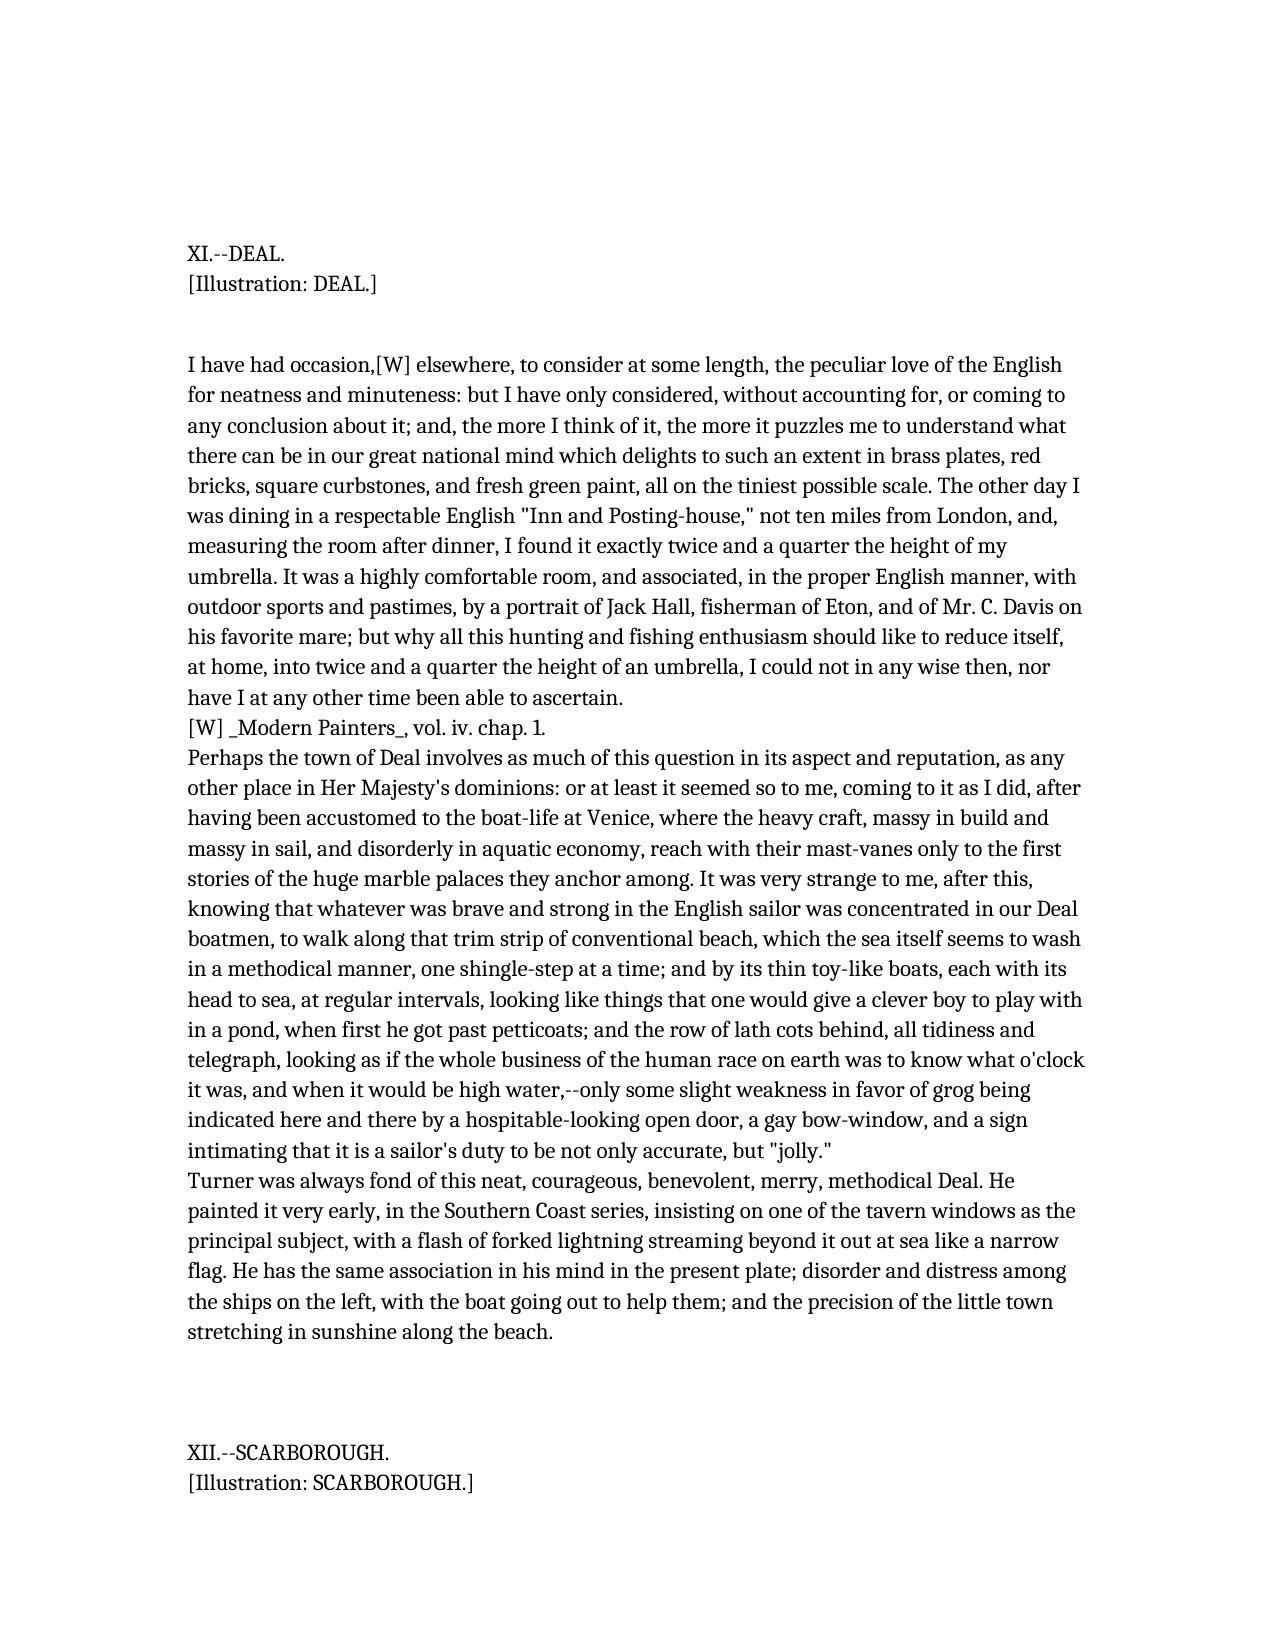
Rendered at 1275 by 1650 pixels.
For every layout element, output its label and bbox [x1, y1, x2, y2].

text [187, 150, 1087, 327]
text [187, 352, 1087, 1496]
